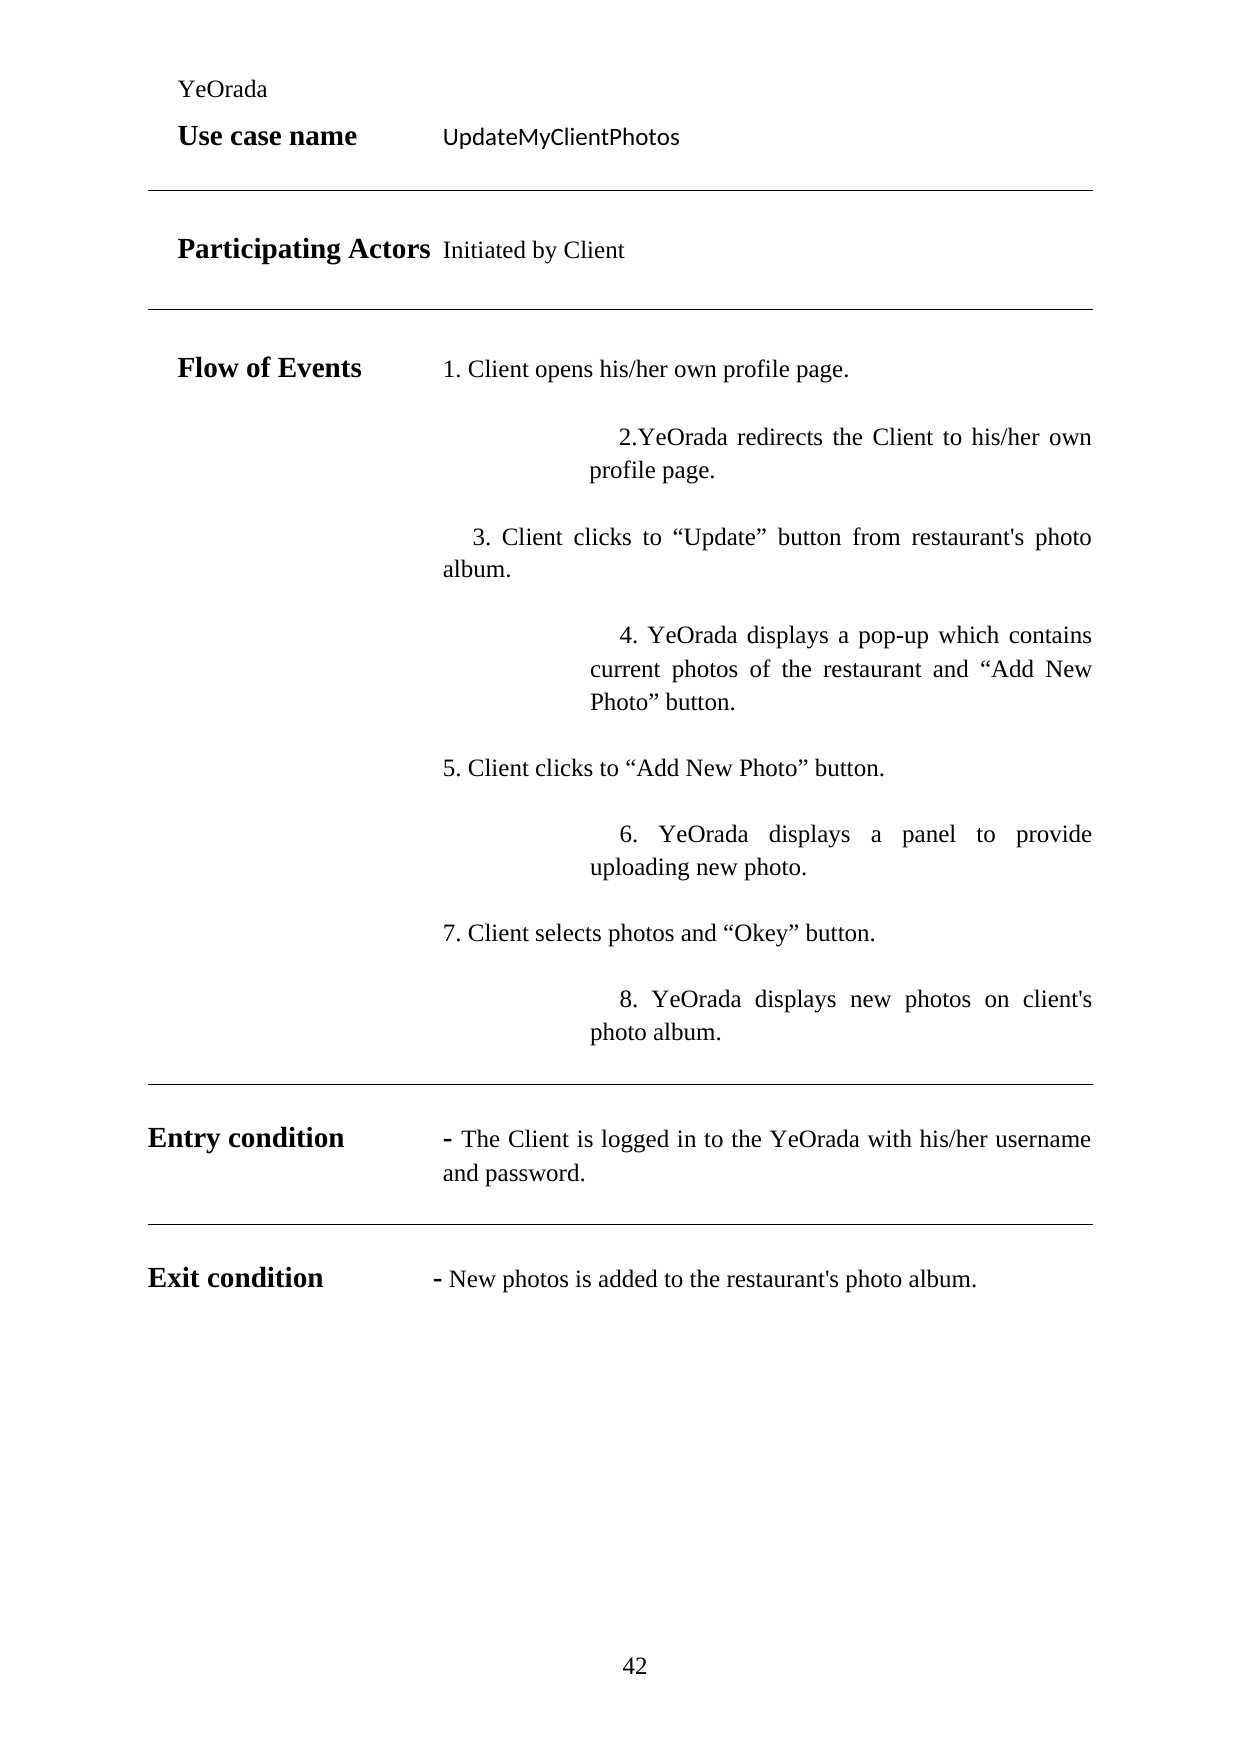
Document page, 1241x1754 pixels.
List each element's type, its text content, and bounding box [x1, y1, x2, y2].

text 4. YeOrada displays a pop-up which contains current photos of the restaurant and “Add New Photo” button. [590, 621, 1093, 715]
text 3. Client clicks to “Update” button from restaurant's photo album. [443, 522, 1093, 583]
text 7. Client selects photos and “Okey” button. [148, 918, 1093, 947]
text Entry condition - The Client is logged in to the YeOrada with his/her username and password. [148, 1120, 1093, 1186]
text 8. YeOrada displays new photos on client's photo album. [590, 984, 1093, 1046]
text Flow of Events 1. Client opens his/her own profile page. [177, 350, 1093, 384]
text 2.YeOrada redirects the Client to his/her own profile page. [589, 422, 1093, 484]
text 5. Client clicks to “Add New Photo” button. [148, 753, 1093, 781]
text Use case name UpdateMyClientPhotos [148, 118, 1093, 152]
text Participating Actors Initiated by Client [148, 231, 1093, 265]
text Exit condition - New photos is added to the restaurant's photo album. [148, 1260, 1093, 1293]
text 6. YeOrada displays a panel to provide uploading new photo. [590, 819, 1093, 881]
